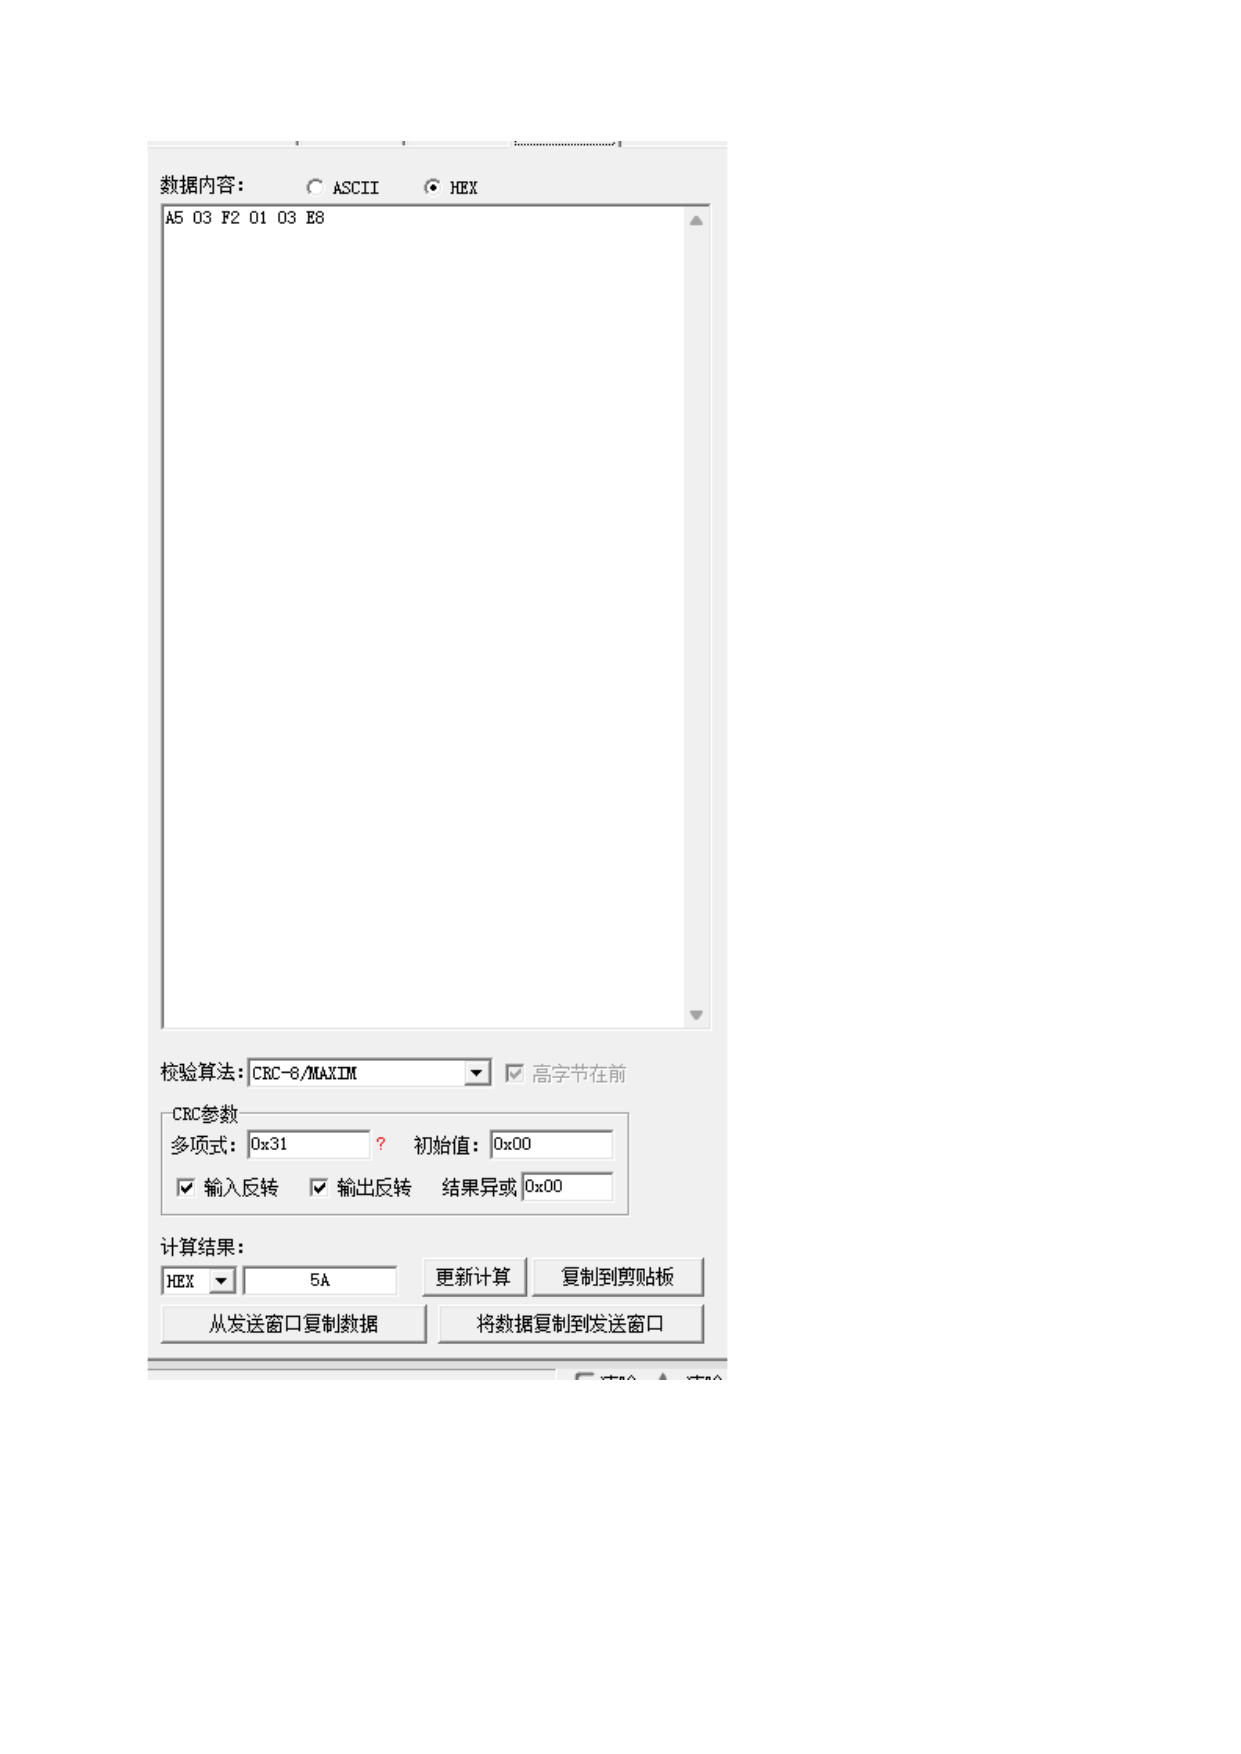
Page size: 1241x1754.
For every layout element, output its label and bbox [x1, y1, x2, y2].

picture [147, 141, 728, 1380]
